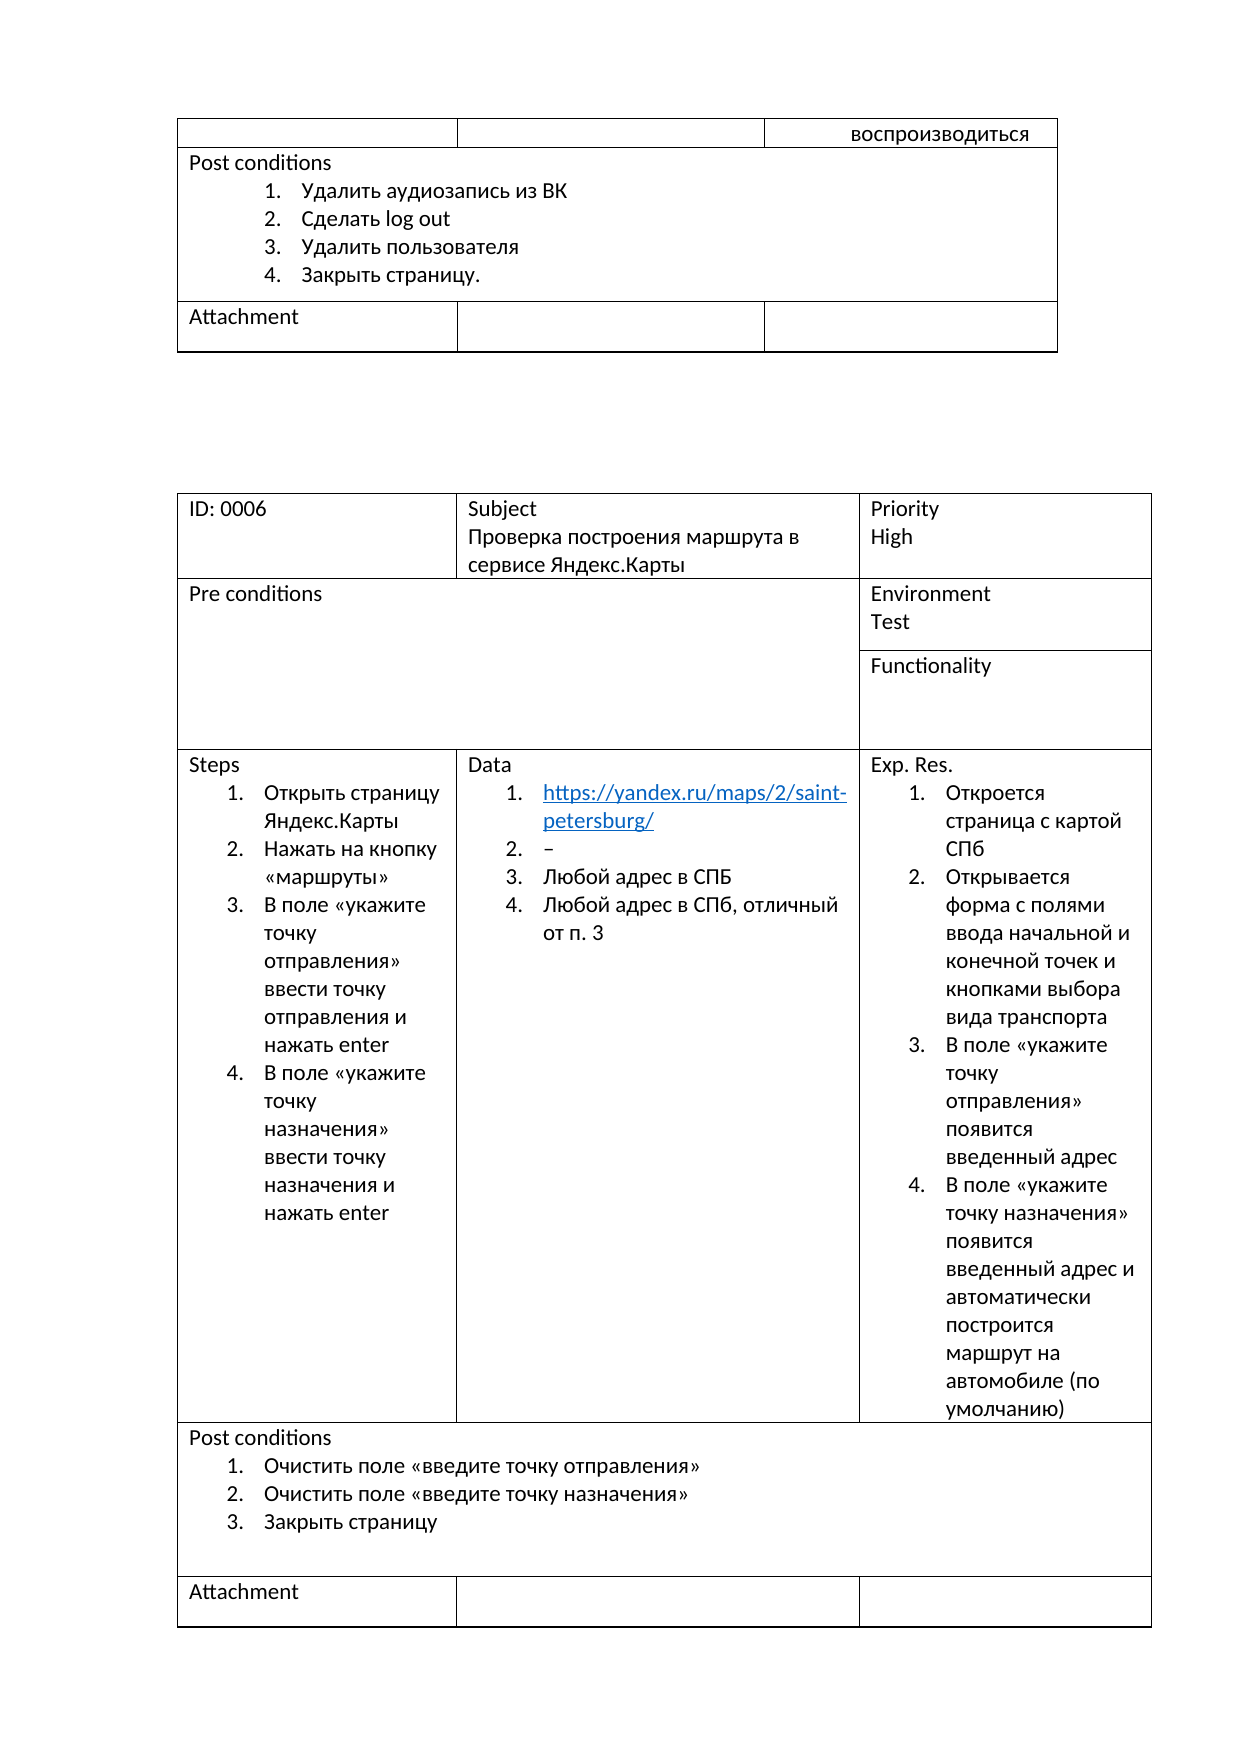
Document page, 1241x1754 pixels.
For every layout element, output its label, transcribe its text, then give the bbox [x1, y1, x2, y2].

table_cell [765, 302, 1057, 351]
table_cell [458, 119, 764, 147]
table_header ID: 0006 [178, 494, 456, 578]
table_header Subject Проверка построения маршрута в сервисе Яндекс.Карты [457, 494, 859, 578]
table_cell Attachment [178, 302, 457, 351]
table_cell [458, 302, 764, 351]
table_cell Functionality [860, 651, 1151, 749]
table_header Priority High [860, 494, 1151, 578]
table_cell Environment Test [860, 579, 1151, 650]
table_cell Post conditions Очистить поле «введите точку отправления» Очистить поле «введите точку назначения» Закрыть страницу [178, 1423, 1151, 1576]
table_cell [457, 1577, 859, 1626]
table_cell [178, 119, 457, 147]
table_cell [860, 1577, 1151, 1626]
table_cell Post conditions Удалить аудиозапись из ВК Сделать log out Удалить пользователя Закрыть страницу. [178, 148, 1057, 301]
table_cell Pre conditions [178, 579, 859, 749]
table_cell Attachment [178, 1577, 456, 1626]
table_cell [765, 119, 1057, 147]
table_cell Steps Открыть страницу Яндекс.Карты Нажать на кнопку «маршруты» В поле «укажите точку отправления» ввести точку отправления и нажать enter В поле «укажите точку назначения» ввести точку назначения и нажать enter [178, 750, 456, 1422]
table_cell Exp. Res. Откроется страница с картой СПб Открывается форма с полями ввода начальной и конечной точек и кнопками выбора вида транспорта В поле «укажите точку отправления» появится введенный адрес В поле «укажите точку назначения» появится введенный адрес и автоматически построится маршрут на автомобиле (по умолчанию) [860, 750, 1151, 1422]
table_cell Data https://yandex.ru/maps/2/saint-petersburg/ – Любой адрес в СПБ Любой адрес в СПб, отличный от п. 3 [457, 750, 859, 1422]
